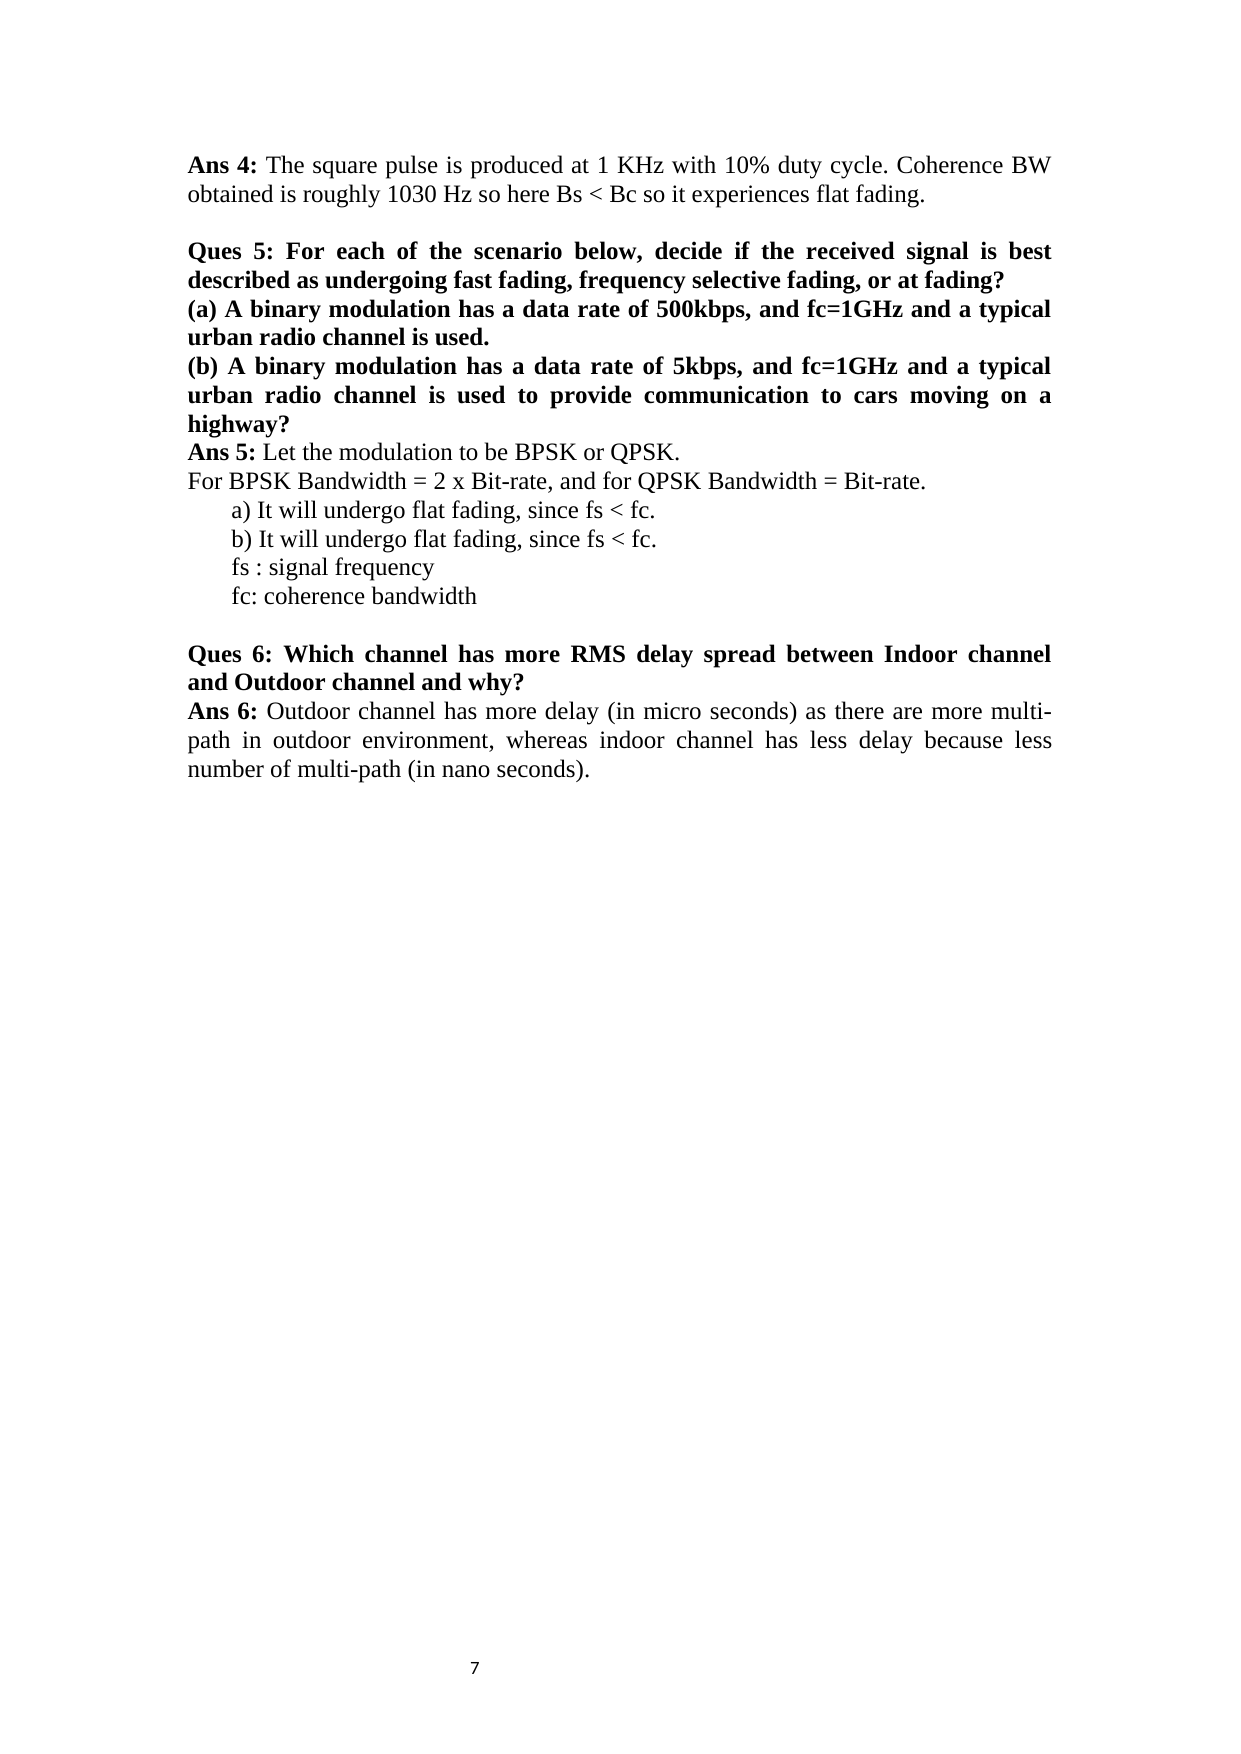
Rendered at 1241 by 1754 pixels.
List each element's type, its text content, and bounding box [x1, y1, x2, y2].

list Ans 4: The square pulse is produced at 1 KHz with 10% duty cycle. Coherence BW obtained is roughly 1030 Hz so here Bs < Bc so it experiences flat fading. [187, 150, 1053, 207]
list Ans 6: Outdoor channel has more delay (in micro seconds) as there are more multi-path in outdoor environment, whereas indoor channel has less delay because less number of multi-path (in nano seconds). [187, 696, 1053, 782]
list a) It will undergo flat fading, since fs < fc. [187, 495, 1053, 524]
list b) It will undergo flat fading, since fs < fc. [187, 524, 1053, 552]
list Ques 6: Which channel has more RMS delay spread between Indoor channel and Outdoor channel and why? [187, 639, 1053, 696]
list fc: coherence bandwidth [187, 581, 1053, 610]
list For BPSK Bandwidth = 2 x Bit-rate, and for QPSK Bandwidth = Bit-rate. [187, 466, 1053, 495]
list (a) A binary modulation has a data rate of 500kbps, and fc=1GHz and a typical urban radio channel is used. [187, 294, 1053, 351]
list Ans 5: Let the modulation to be BPSK or QPSK. [187, 437, 1053, 466]
list Ques 5: For each of the scenario below, decide if the received signal is best described as undergoing fast fading, frequency selective fading, or at fading? [187, 236, 1053, 294]
list fs : signal frequency [187, 552, 1053, 581]
list (b) A binary modulation has a data rate of 5kbps, and fc=1GHz and a typical urban radio channel is used to provide communication to cars moving on a highway? [187, 351, 1053, 437]
